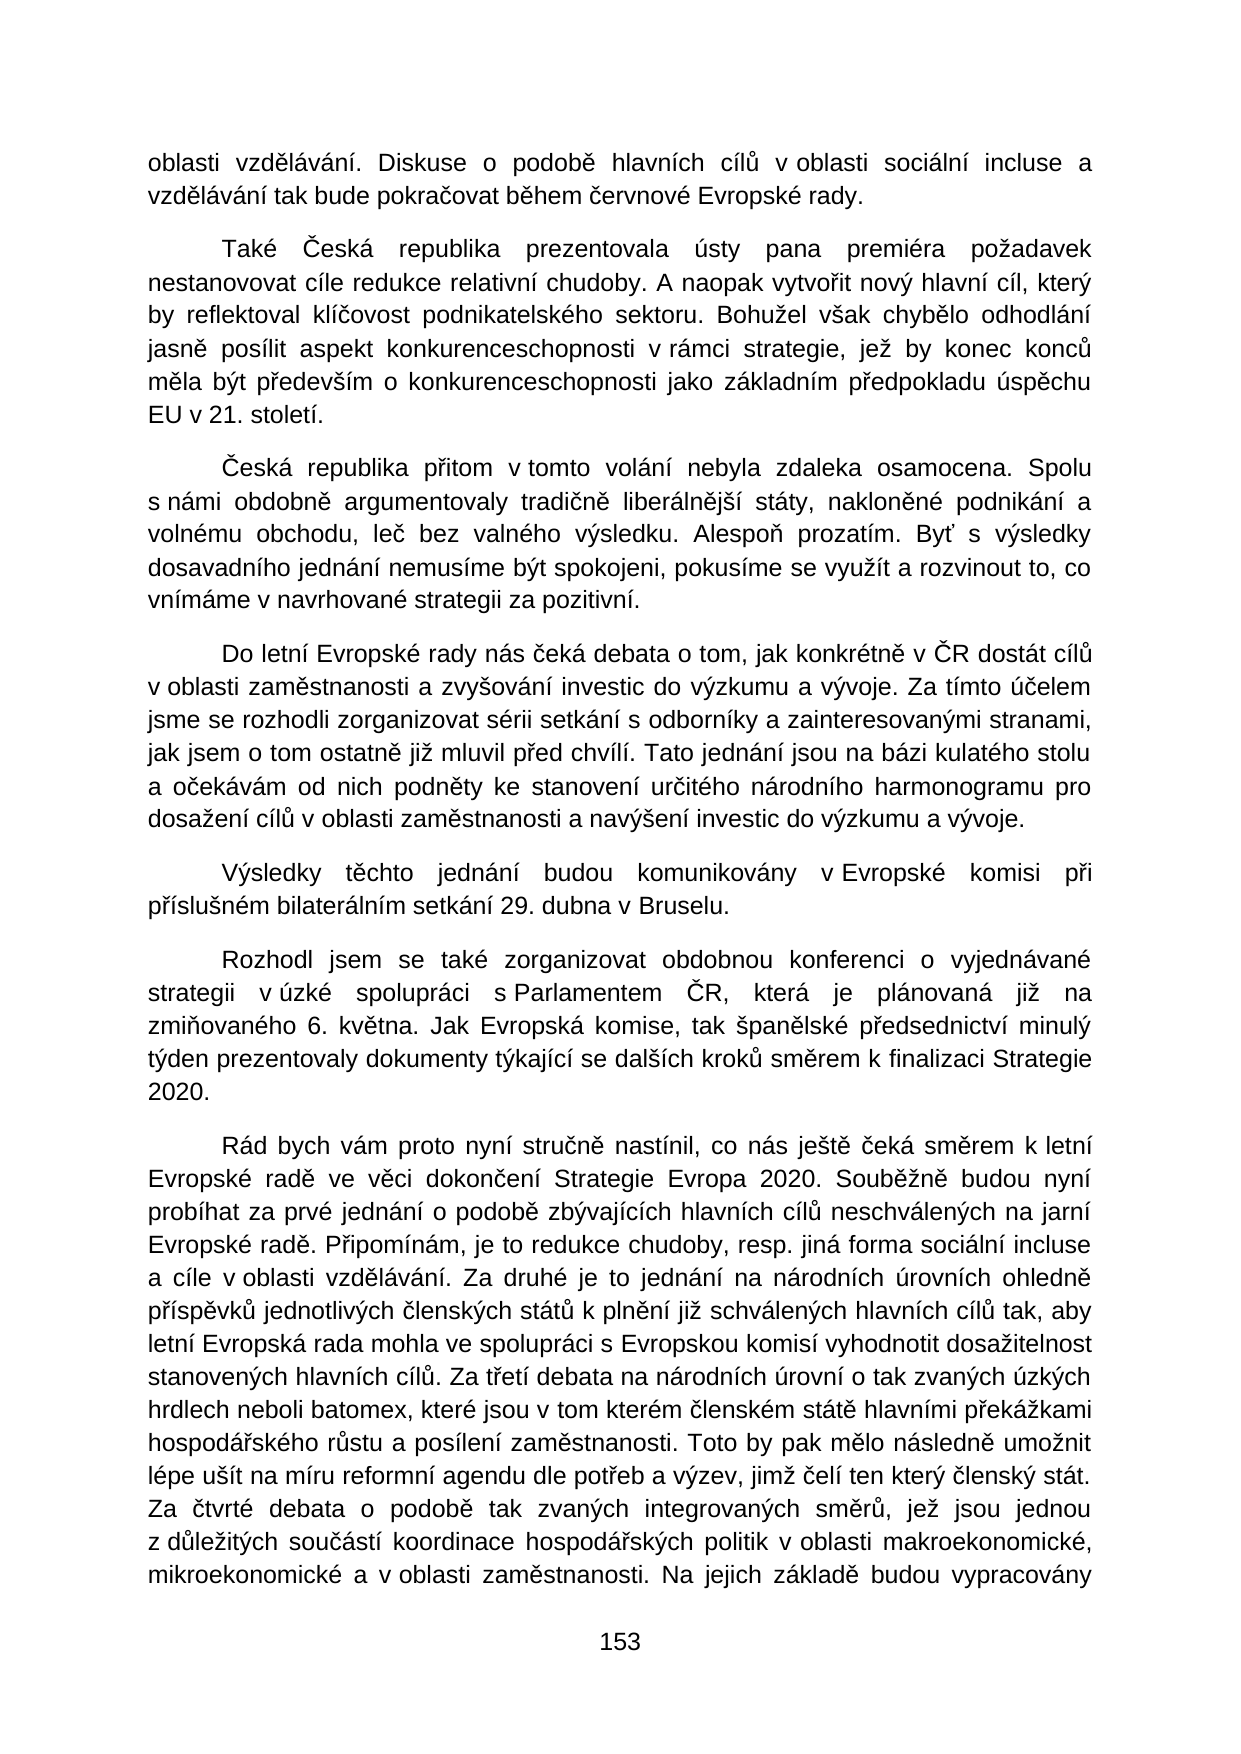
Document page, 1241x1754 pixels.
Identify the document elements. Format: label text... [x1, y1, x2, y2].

text Do letní Evropské rady nás čeká debata o tom, jak konkrétně v ČR dostát cílů v oblasti zaměstnanosti a zvyšování investic do výzkumu a vývoje. Za tímto účelem jsme se rozhodli zorganizovat sérii setkání s odborníky a zainteresovanými stranami, jak jsem o tom ostatně již mluvil před chvílí. Tato jednání jsou na bázi kulatého stolu a očekávám od nich podněty ke stanovení určitého národního harmonogramu pro dosažení cílů v oblasti zaměstnanosti a navýšení investic do výzkumu a vývoje. [148, 639, 1093, 833]
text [148, 1131, 1093, 1589]
text Česká republika přitom v tomto volání nebyla zdaleka osamocena. Spolu s námi obdobně argumentovaly tradičně liberálnější státy, nakloněné podnikání a volnému obchodu, leč bez valného výsledku. Alespoň prozatím. Byť s výsledky dosavadního jednání nemusíme být spokojeni, pokusíme se využít a rozvinout to, co vnímáme v navrhované strategii za pozitivní. [148, 453, 1093, 614]
text Výsledky těchto jednání budou komunikovány v Evropské komisi při příslušném bilaterálním setkání 29. dubna v Bruselu. [148, 858, 1093, 920]
text Rozhodl jsem se také zorganizovat obdobnou konferenci o vyjednávané strategii v úzké spolupráci s Parlamentem ČR, která je plánovaná již na zmiňovaného 6. května. Jak Evropská komise, tak španělské předsednictví minulý týden prezentovaly dokumenty týkající se dalších kroků směrem k finalizaci Strategie 2020. [148, 945, 1093, 1106]
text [148, 148, 1093, 209]
text Také Česká republika prezentovala ústy pana premiéra požadavek nestanovovat cíle redukce relativní chudoby. A naopak vytvořit nový hlavní cíl, který by reflektoval klíčovost podnikatelského sektoru. Bohužel však chybělo odhodlání jasně posílit aspekt konkurenceschopnosti v rámci strategie, jež by konec konců měla být především o konkurenceschopnosti jako základním předpokladu úspěchu EU v 21. století. [148, 234, 1093, 428]
